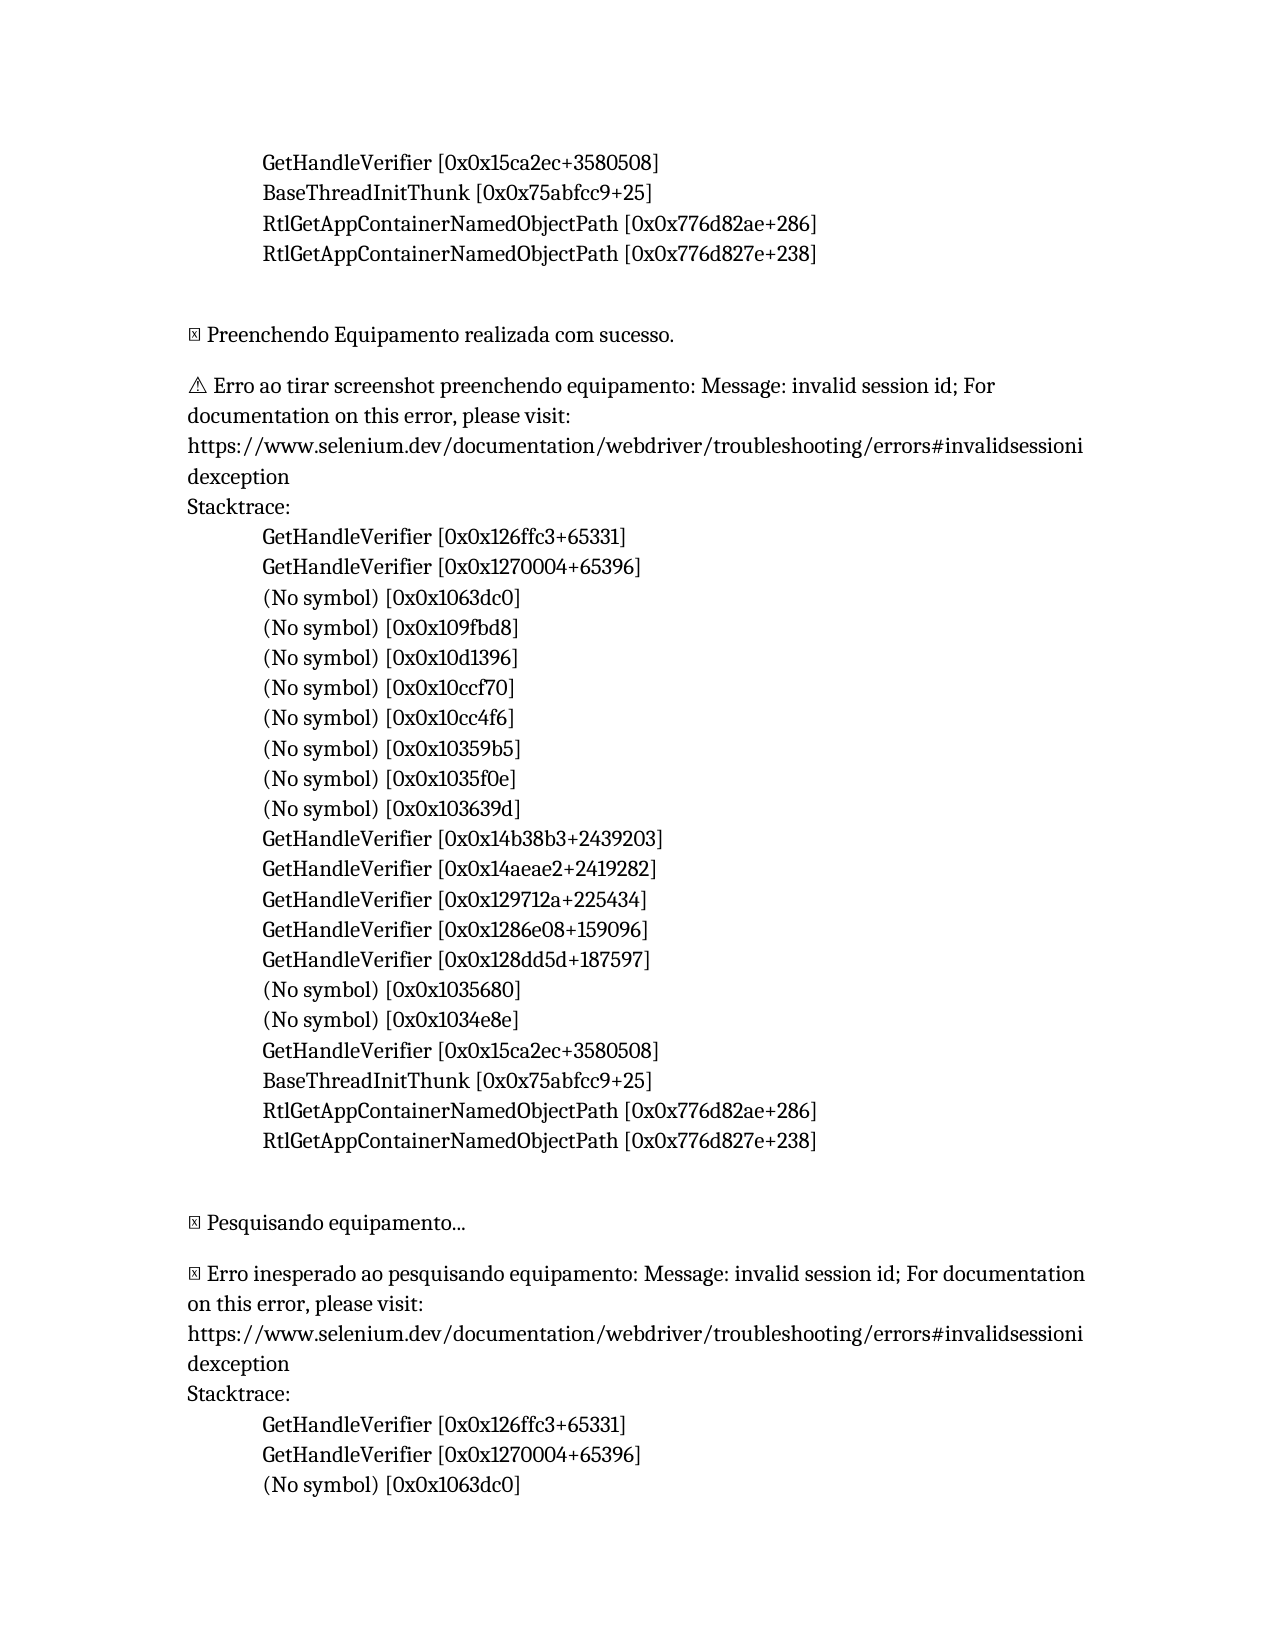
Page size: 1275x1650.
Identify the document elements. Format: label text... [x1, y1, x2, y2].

text ⚠️ Erro ao tirar screenshot preenchendo equipamento: Message: invalid session id; For documentation on this error, please visit: https://www.selenium.dev/documentation/webdriver/troubleshooting/errors#invalidsessionidexception Stacktrace: GetHandleVerifier [0x0x126ffc3+65331] GetHandleVerifier [0x0x1270004+65396] (No symbol) [0x0x1063dc0] (No symbol) [0x0x109fbd8] (No symbol) [0x0x10d1396] (No symbol) [0x0x10ccf70] (No symbol) [0x0x10cc4f6] (No symbol) [0x0x10359b5] (No symbol) [0x0x1035f0e] (No symbol) [0x0x103639d] GetHandleVerifier [0x0x14b38b3+2439203] GetHandleVerifier [0x0x14aeae2+2419282] GetHandleVerifier [0x0x129712a+225434] GetHandleVerifier [0x0x1286e08+159096] GetHandleVerifier [0x0x128dd5d+187597] (No symbol) [0x0x1035680] (No symbol) [0x0x1034e8e] GetHandleVerifier [0x0x15ca2ec+3580508] BaseThreadInitThunk [0x0x75abfcc9+25] RtlGetAppContainerNamedObjectPath [0x0x776d82ae+286] RtlGetAppContainerNamedObjectPath [0x0x776d827e+238] [187, 373, 1087, 1185]
text 🔄 Pesquisando equipamento... [187, 1209, 1087, 1236]
text ✅ Preenchendo Equipamento realizada com sucesso. [187, 322, 1087, 348]
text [187, 1260, 1087, 1498]
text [187, 150, 1087, 297]
